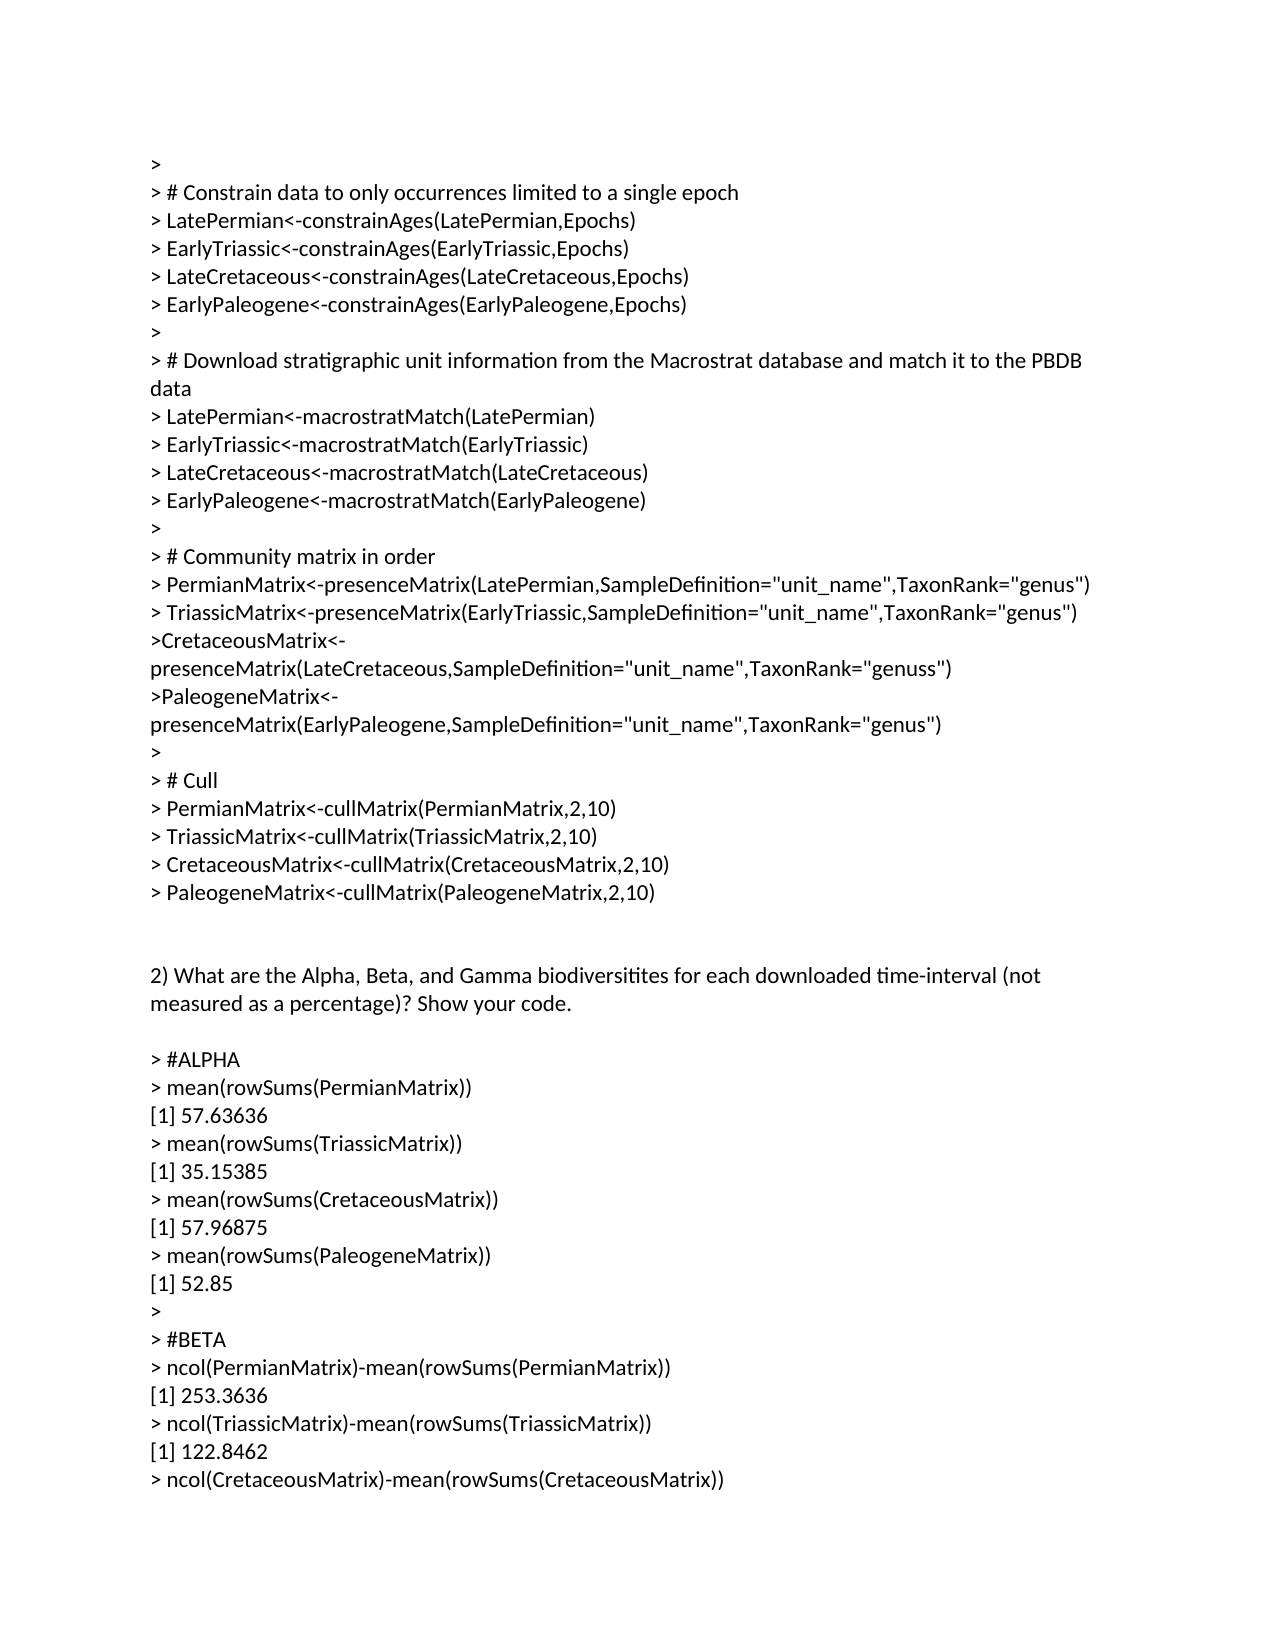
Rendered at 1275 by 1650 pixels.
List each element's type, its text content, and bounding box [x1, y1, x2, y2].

text > mean(rowSums(PermianMatrix)) [150, 1073, 1125, 1101]
text > ncol(PermianMatrix)-mean(rowSums(PermianMatrix)) [150, 1353, 1125, 1381]
text > #BETA [150, 1325, 1125, 1353]
text [1] 122.8462 [150, 1437, 1125, 1465]
text > ncol(TriassicMatrix)-mean(rowSums(TriassicMatrix)) [150, 1409, 1125, 1437]
text 2) What are the Alpha, Beta, and Gamma biodiversitites for each downloaded time-interval (not measured as a percentage)? Show your code. [150, 933, 1125, 1017]
text > [150, 1297, 1125, 1325]
text > mean(rowSums(PaleogeneMatrix)) [150, 1241, 1125, 1269]
text [1] 35.15385 [150, 1157, 1125, 1185]
text [1] 253.3636 [150, 1381, 1125, 1409]
text > mean(rowSums(CretaceousMatrix)) [150, 1185, 1125, 1213]
text [1] 52.85 [150, 1269, 1125, 1297]
text > mean(rowSums(TriassicMatrix)) [150, 1129, 1125, 1157]
text [1] 57.63636 [150, 1101, 1125, 1129]
text [1] 57.96875 [150, 1213, 1125, 1241]
text > ncol(CretaceousMatrix)-mean(rowSums(CretaceousMatrix)) [150, 1465, 1125, 1493]
text > #ALPHA [150, 1045, 1125, 1073]
